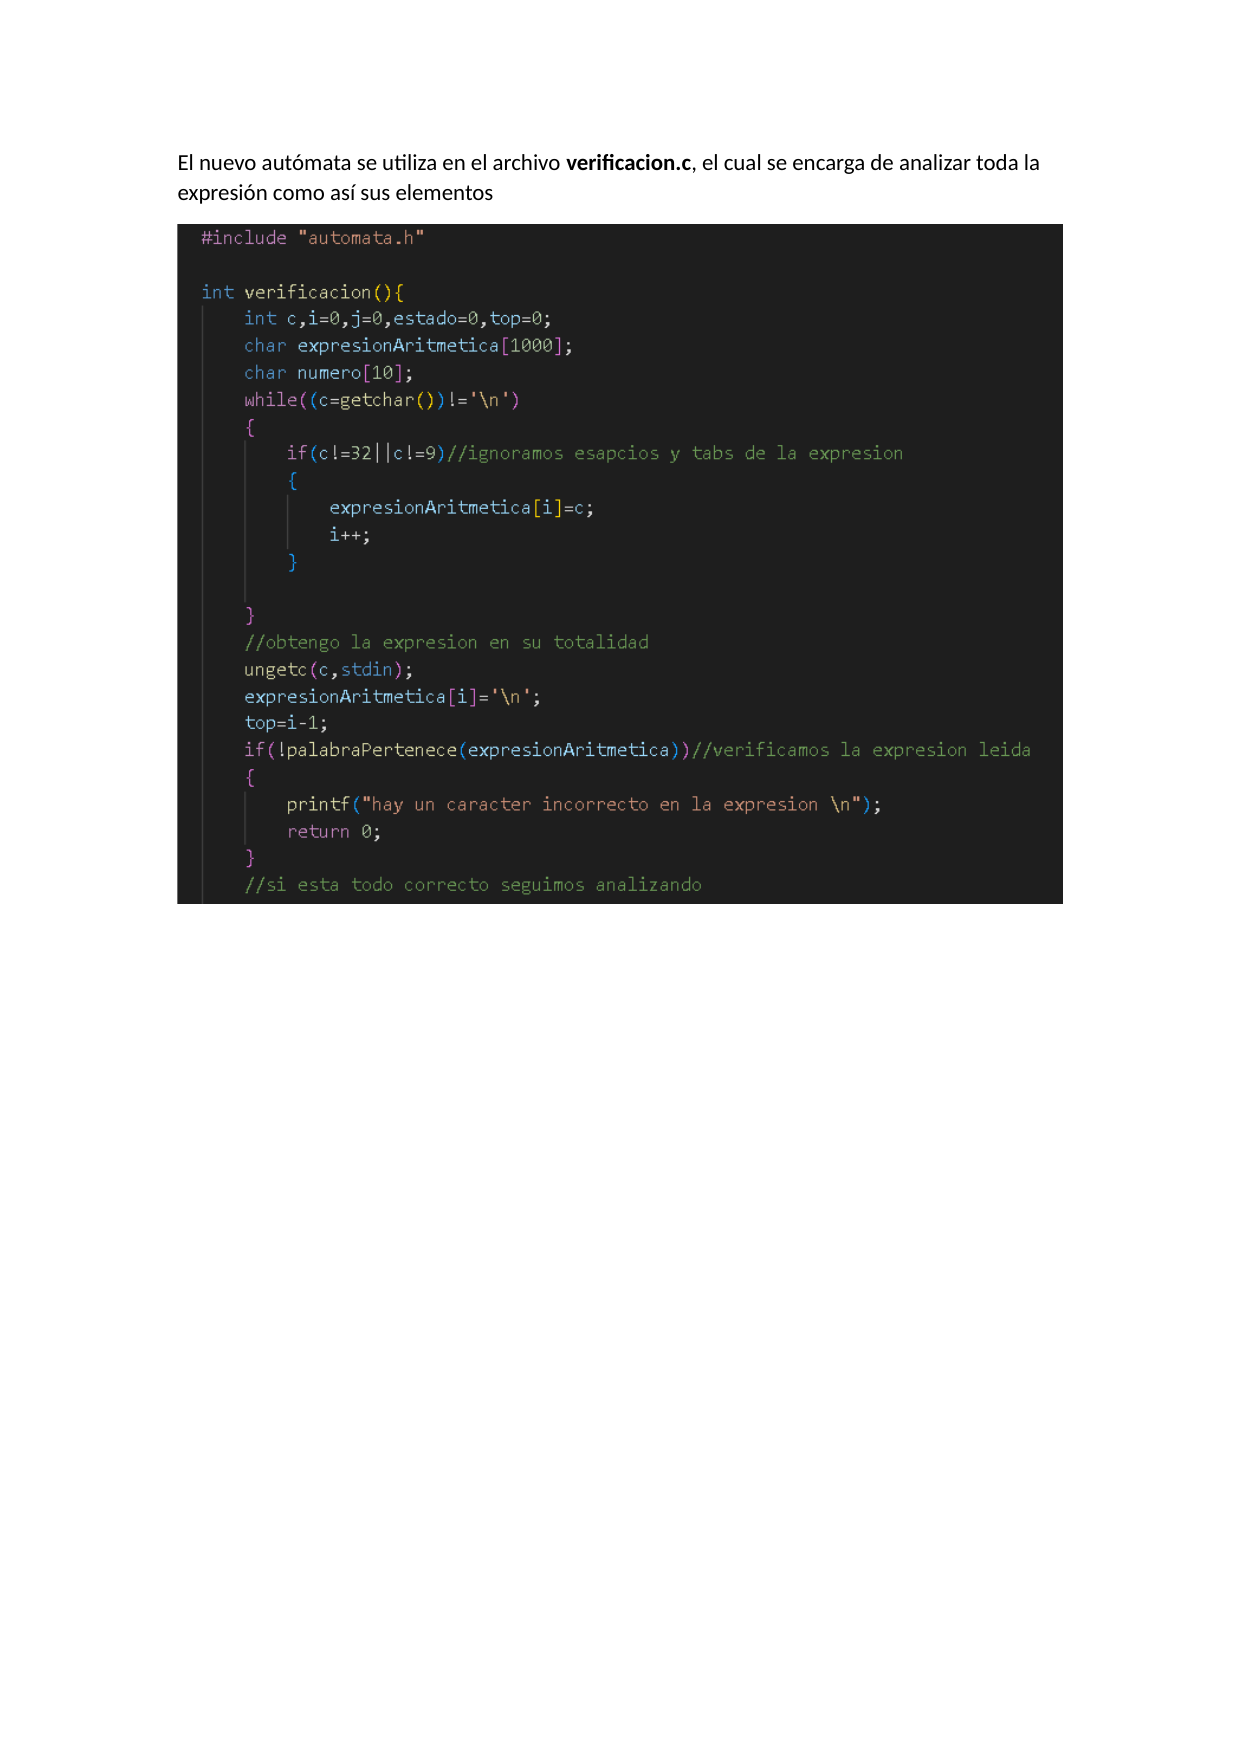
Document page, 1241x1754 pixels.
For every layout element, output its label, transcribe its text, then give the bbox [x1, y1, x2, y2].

picture [177, 224, 1063, 904]
text El nuevo autómata se utiliza en el archivo verificacion.c, el cual se encarga de analizar toda la expresión como así sus elementos [177, 148, 1063, 206]
